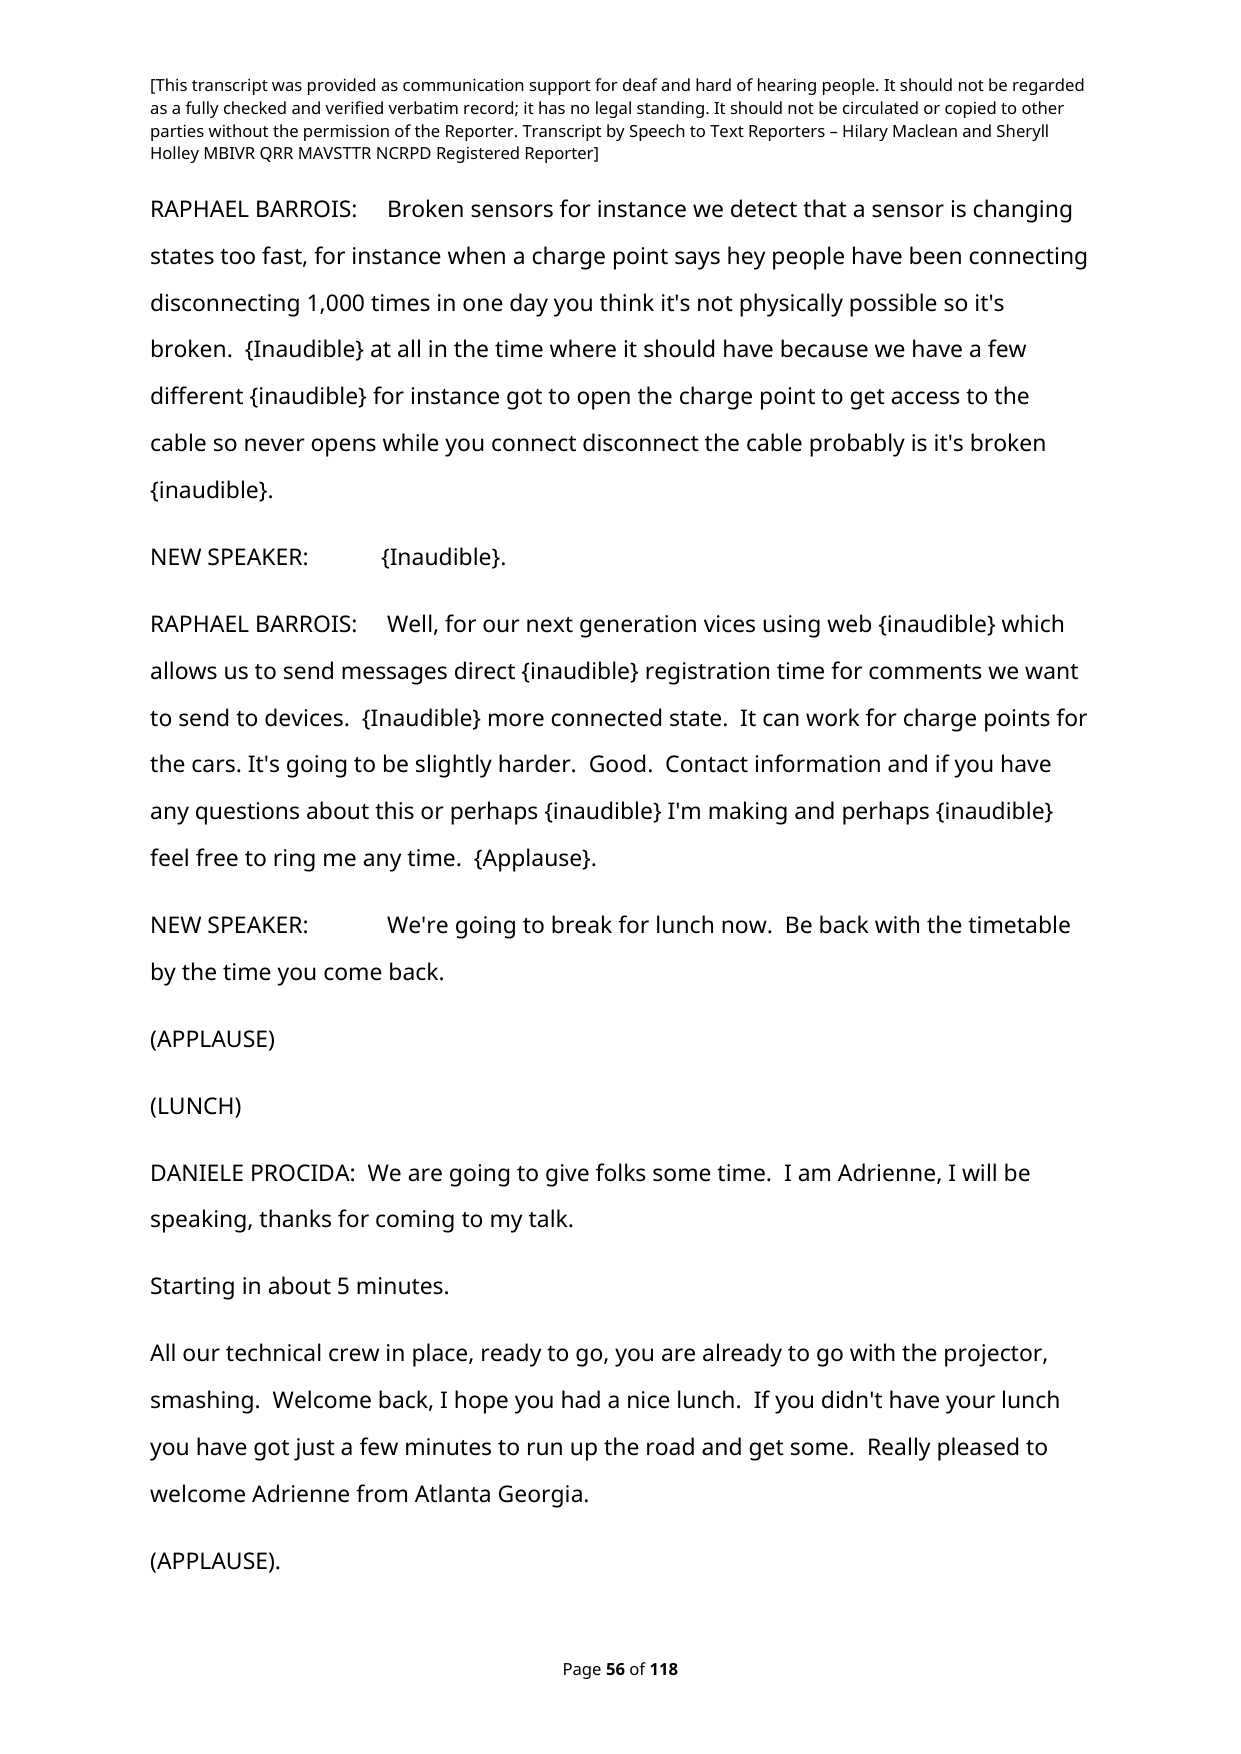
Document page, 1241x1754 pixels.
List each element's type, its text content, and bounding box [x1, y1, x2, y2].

text (LUNCH) [150, 1089, 1090, 1121]
text RAPHAEL BARROIS: Broken sensors for instance we detect that a sensor is changing states too fast, for instance when a charge point says hey people have been connecting disconnecting 1,000 times in one day you think it's not physically possible so it's broken. {Inaudible} at all in the time where it should have because we have a few different {inaudible} for instance got to open the charge point to get access to the cable so never opens while you connect disconnect the cable probably is it's broken {inaudible}. [150, 193, 1090, 505]
text RAPHAEL BARROIS: Well, for our next generation vices using web {inaudible} which allows us to send messages direct {inaudible} registration time for comments we want to send to devices. {Inaudible} more connected state. It can work for charge points for the cars. It's going to be slightly harder. Good. Contact information and if you have any questions about this or perhaps {inaudible} I'm making and perhaps {inaudible} feel free to ring me any time. {Applause}. [150, 608, 1090, 873]
text (APPLAUSE). [150, 1544, 1090, 1576]
text Starting in about 5 minutes. [150, 1270, 1090, 1301]
text All our technical crew in place, ready to go, you are already to go with the projector, smashing. Welcome back, I hope you had a nice lunch. If you didn't have your lunch you have got just a few minutes to run up the road and get some. Really pleased to welcome Adrienne from Atlanta Georgia. [150, 1337, 1090, 1509]
text (APPLAUSE) [150, 1023, 1090, 1054]
text DANIELE PROCIDA: We are going to give folks some time. I am Adrienne, I will be speaking, thanks for coming to my talk. [150, 1156, 1090, 1234]
text NEW SPEAKER: We're going to break for lunch now. Be back with the timetable by the time you come back. [150, 909, 1090, 987]
text NEW SPEAKER: {Inaudible}. [150, 541, 1090, 572]
